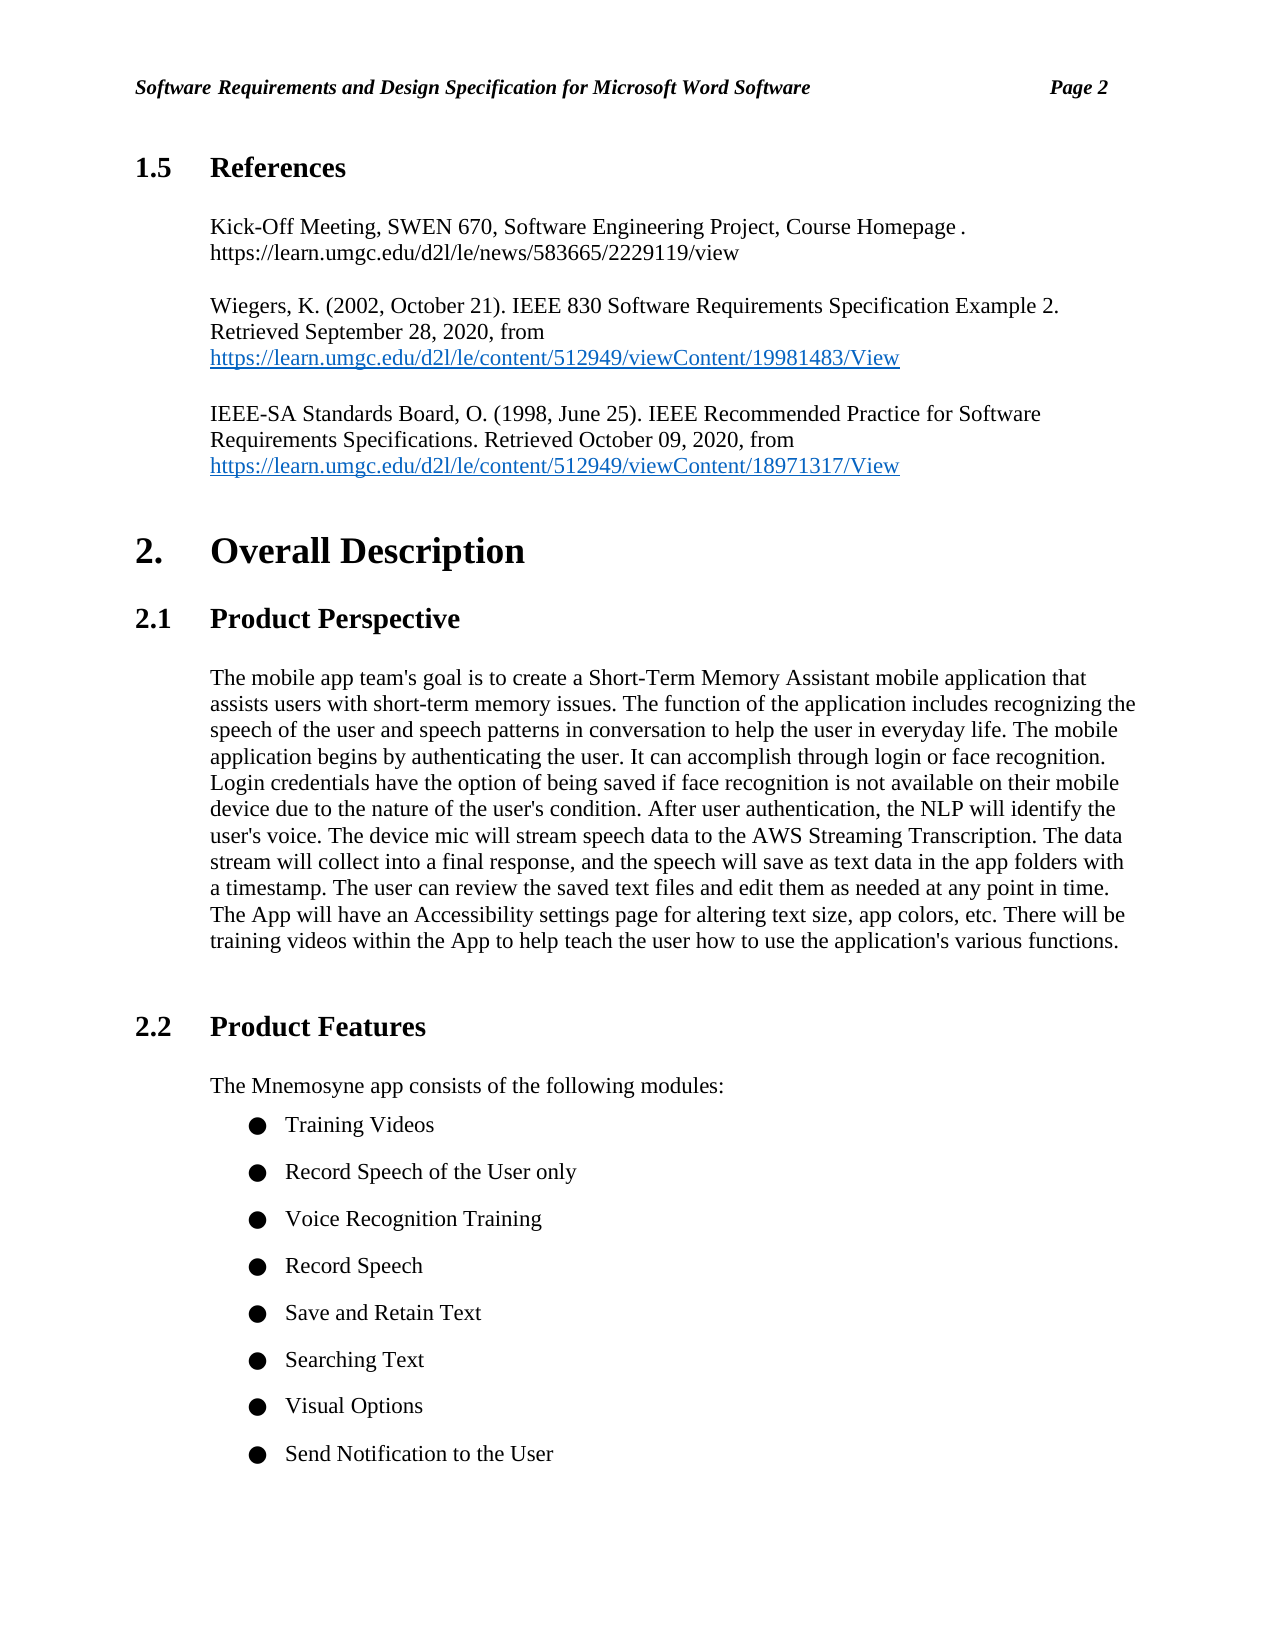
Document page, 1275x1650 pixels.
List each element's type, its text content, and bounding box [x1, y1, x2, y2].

list Searching Text [247, 1333, 1140, 1380]
subtitle Product Perspective [135, 601, 1140, 634]
list Training Videos [247, 1098, 1140, 1145]
text The Mnemosyne app consists of the following modules: [210, 1072, 1140, 1098]
list Voice Recognition Training [247, 1192, 1140, 1239]
text The mobile app team's goal is to create a Short-Term Memory Assistant mobile application that assists users with short-term memory issues. The function of the application includes recognizing the speech of the user and speech patterns in conversation to help the user in everyday life. The mobile application begins by authenticating the user. It can accomplish through login or face recognition. Login credentials have the option of being saved if face recognition is not available on their mobile device due to the nature of the user's condition. After user authentication, the NLP will identify the user's voice. The device mic will stream speech data to the AWS Streaming Transcription. The data stream will collect into a final response, and the speech will save as text data in the app folders with a timestamp. The user can review the saved text files and edit them as needed at any point in time. The App will have an Accessibility settings page for altering text size, app colors, etc. There will be training videos within the App to help teach the user how to use the application's various functions. [210, 664, 1140, 953]
text https://learn.umgc.edu/d2l/le/news/583665/2229119/view [210, 239, 1140, 265]
text IEEE-SA Standards Board, O. (1998, June 25). IEEE Recommended Practice for Software Requirements Specifications. Retrieved October 09, 2020, from https://learn.umgc.edu/d2l/le/content/512949/viewContent/18971317/View [210, 399, 1140, 479]
subtitle Overall Description [135, 529, 1140, 572]
list Visual Options [247, 1380, 1140, 1427]
list Record Speech [247, 1239, 1140, 1286]
subtitle References [135, 150, 1140, 183]
list Record Speech of the User only [247, 1145, 1140, 1192]
list Save and Retain Text [247, 1286, 1140, 1333]
text Wiegers, K. (2002, October 21). IEEE 830 Software Requirements Specification Example 2. Retrieved September 28, 2020, from https://learn.umgc.edu/d2l/le/content/512949/viewContent/19981483/View [210, 292, 1140, 371]
text Kick-Off Meeting, SWEN 670, Software Engineering Project, Course Homepage . [210, 213, 1140, 239]
list Send Notification to the User [247, 1427, 1140, 1474]
subtitle Product Features [135, 1009, 1140, 1043]
